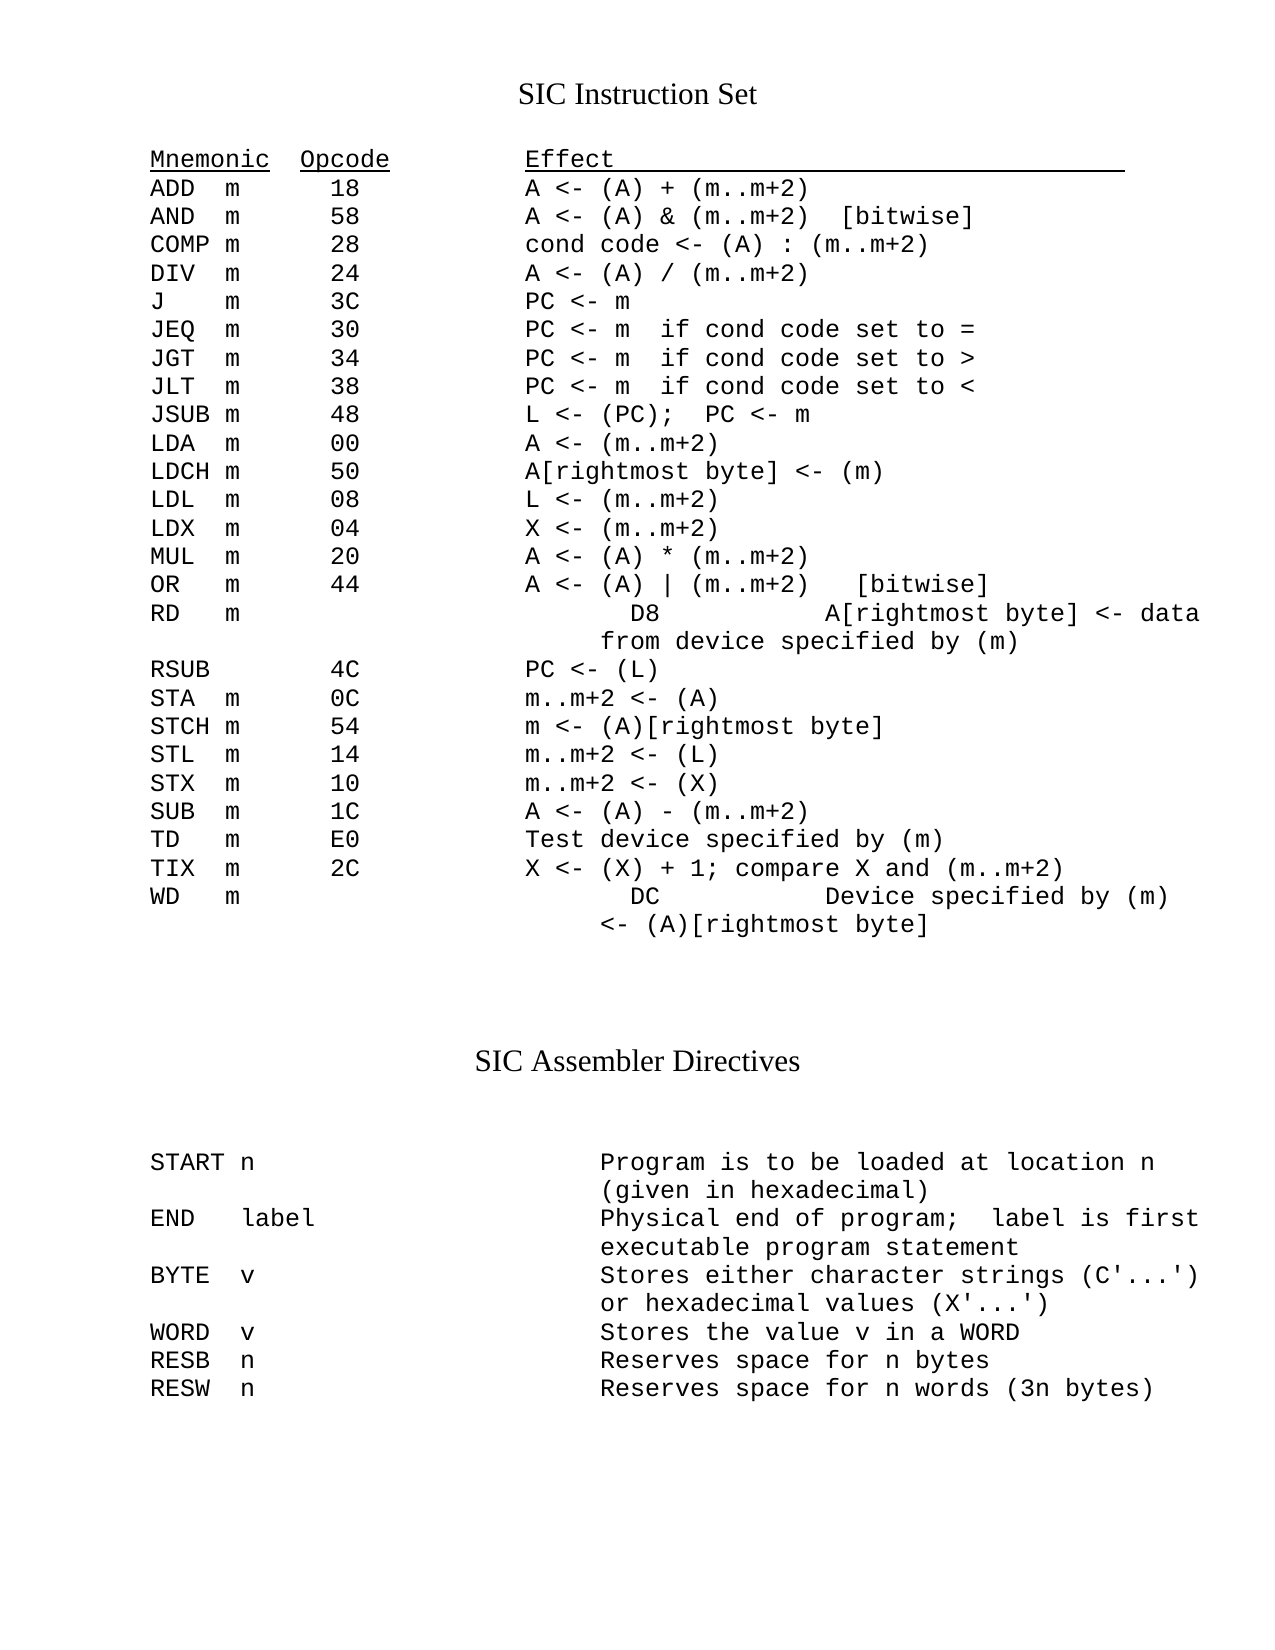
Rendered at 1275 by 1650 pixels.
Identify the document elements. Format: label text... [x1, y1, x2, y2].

text JGT m 34 PC <- m if cond code set to > [75, 345, 1200, 373]
text RESW n Reserves space for n words (3n bytes) [75, 1376, 1200, 1404]
text LDL m 08 L <- (m..m+2) [75, 487, 1200, 515]
text SUB m 1C A <- (A) - (m..m+2) [75, 798, 1200, 827]
text JSUB m 48 L <- (PC); PC <- m [75, 402, 1200, 430]
text J m 3C PC <- m [75, 288, 1200, 317]
text SIC Assembler Directives [75, 1042, 1200, 1078]
text END label Physical end of program; label is first executable program statement [150, 1206, 1200, 1263]
text MUL m 20 A <- (A) * (m..m+2) [75, 543, 1200, 572]
text STX m 10 m..m+2 <- (X) [75, 770, 1200, 798]
text WORD v Stores the value v in a WORD [75, 1319, 1200, 1348]
text STL m 14 m..m+2 <- (L) [75, 742, 1200, 770]
text STCH m 54 m <- (A)[rightmost byte] [75, 713, 1200, 742]
text LDX m 04 X <- (m..m+2) [75, 515, 1200, 543]
text LDCH m 50 A[rightmost byte] <- (m) [75, 458, 1200, 487]
text STA m 0C m..m+2 <- (A) [75, 685, 1200, 713]
text RESB n Reserves space for n bytes [75, 1348, 1200, 1376]
text JLT m 38 PC <- m if cond code set to < [75, 373, 1200, 402]
text LDA m 00 A <- (m..m+2) [75, 430, 1200, 458]
text START n Program is to be loaded at location n (given in hexadecimal) [150, 1149, 1200, 1206]
text JEQ m 30 PC <- m if cond code set to = [75, 317, 1200, 345]
text TIX m 2C X <- (X) + 1; compare X and (m..m+2) [75, 855, 1200, 883]
text BYTE v Stores either character strings (C'...') or hexadecimal values (X'...') [150, 1263, 1200, 1319]
text ADD m 18 A <- (A) + (m..m+2) [75, 175, 1200, 203]
text Mnemonic Opcode Effect [75, 147, 1200, 175]
text RD m D8 A[rightmost byte] <- data from device specified by (m) [150, 600, 1200, 657]
text RSUB 4C PC <- (L) [75, 657, 1200, 685]
text TD m E0 Test device specified by (m) [75, 827, 1200, 855]
text OR m 44 A <- (A) | (m..m+2) [bitwise] [75, 572, 1200, 600]
text DIV m 24 A <- (A) / (m..m+2) [75, 260, 1200, 288]
text WD m DC Device specified by (m) <- (A)[rightmost byte] [150, 883, 1200, 940]
text AND m 58 A <- (A) & (m..m+2) [bitwise] [75, 203, 1200, 232]
text COMP m 28 cond code <- (A) : (m..m+2) [75, 232, 1200, 260]
text SIC Instruction Set [75, 75, 1200, 111]
